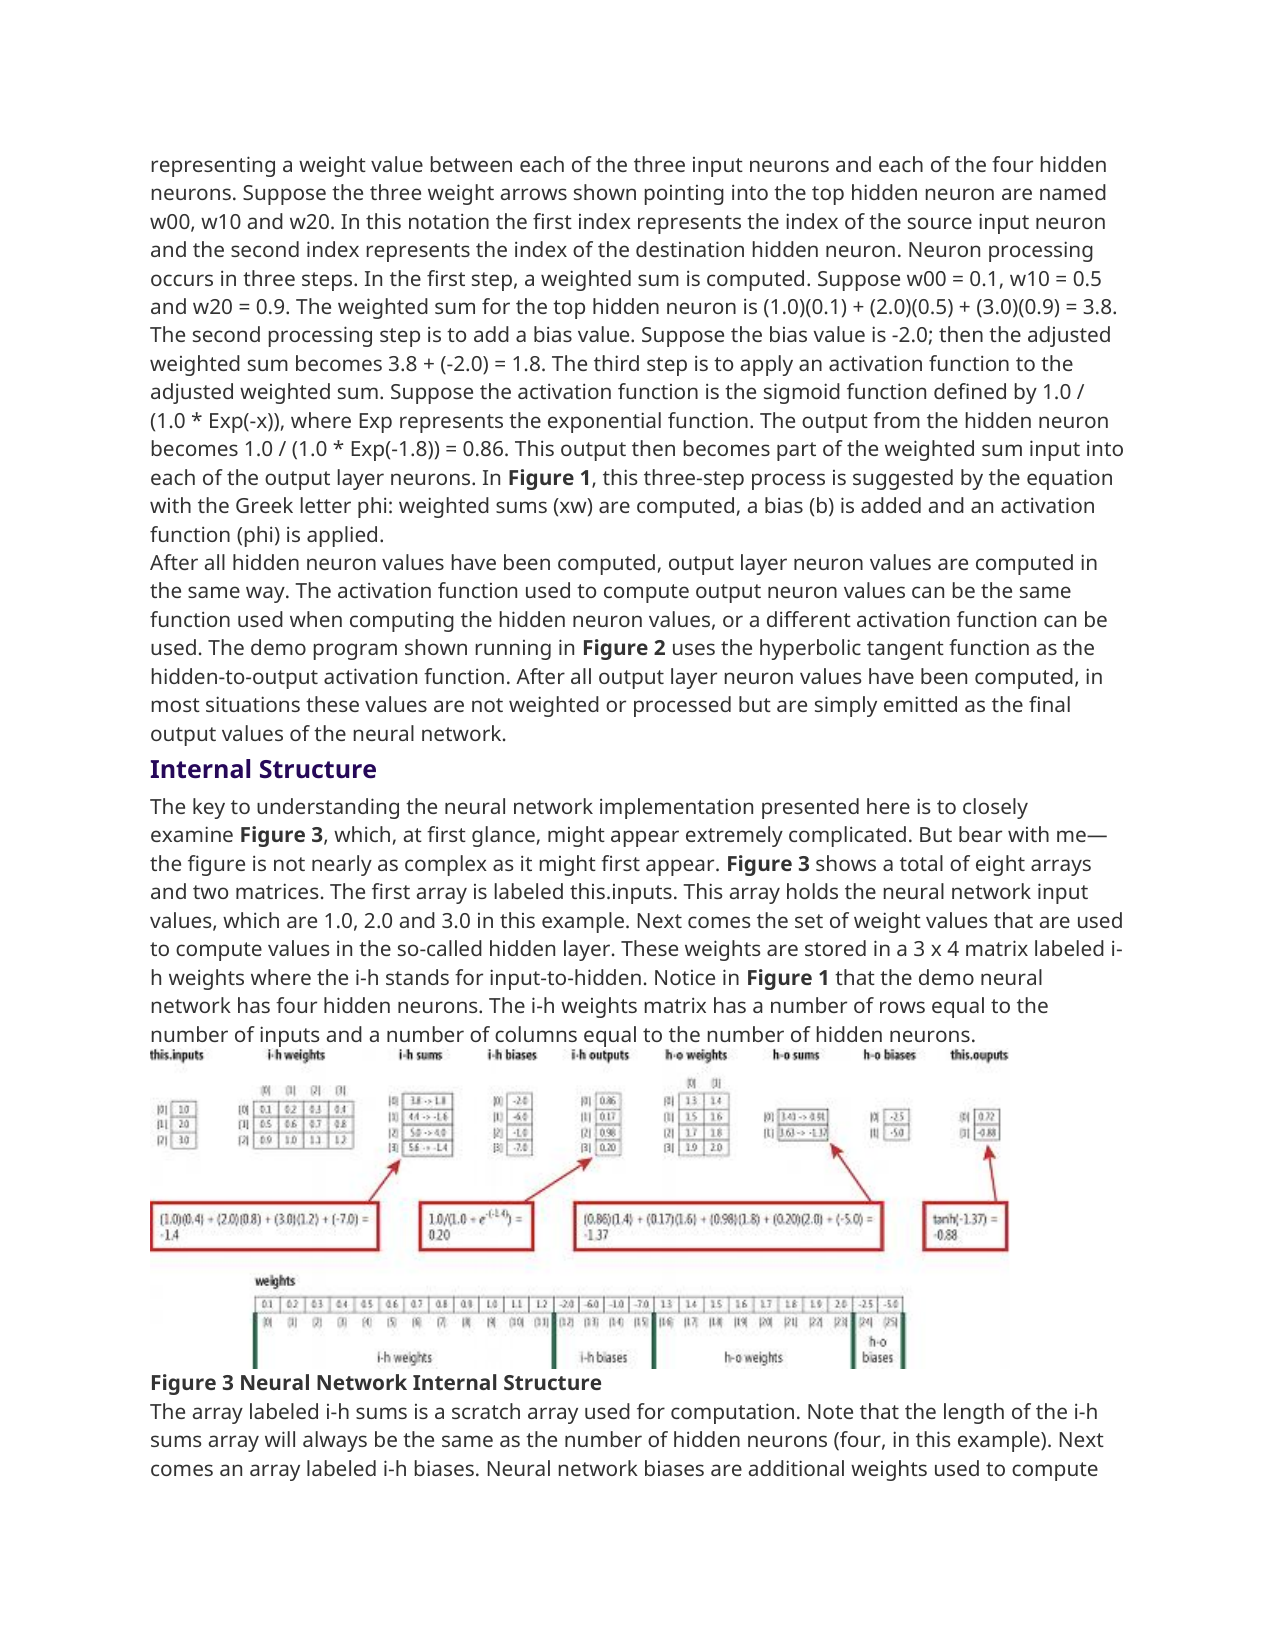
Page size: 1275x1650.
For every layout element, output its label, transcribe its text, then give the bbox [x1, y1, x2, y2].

text The key to understanding the neural network implementation presented here is to closely examine Figure 3, which, at first glance, might appear extremely complicated. But bear with me—the figure is not nearly as complex as it might first appear. Figure 3 shows a total of eight arrays and two matrices. The first array is labeled this.inputs. This array holds the neural network input values, which are 1.0, 2.0 and 3.0 in this example. Next comes the set of weight values that are used to compute values in the so-called hidden layer. These weights are stored in a 3 x 4 matrix labeled i-h weights where the i-h stands for input-to-hidden. Notice in Figure 1 that the demo neural network has four hidden neurons. The i-h weights matrix has a number of rows equal to the number of inputs and a number of columns equal to the number of hidden neurons. [150, 792, 1125, 1048]
text After all hidden neuron values have been computed, output layer neuron values are computed in the same way. The activation function used to compute output neuron values can be the same function used when computing the hidden neuron values, or a different activation function can be used. The demo program shown running in Figure 2 uses the hyperbolic tangent function as the hidden-to-output activation function. After all output layer neuron values have been computed, in most situations these values are not weighted or processed but are simply emitted as the final output values of the neural network. [150, 548, 1125, 747]
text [150, 1397, 1125, 1482]
subtitle Internal Structure [150, 752, 1125, 786]
picture [150, 1048, 1010, 1369]
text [150, 150, 1125, 548]
